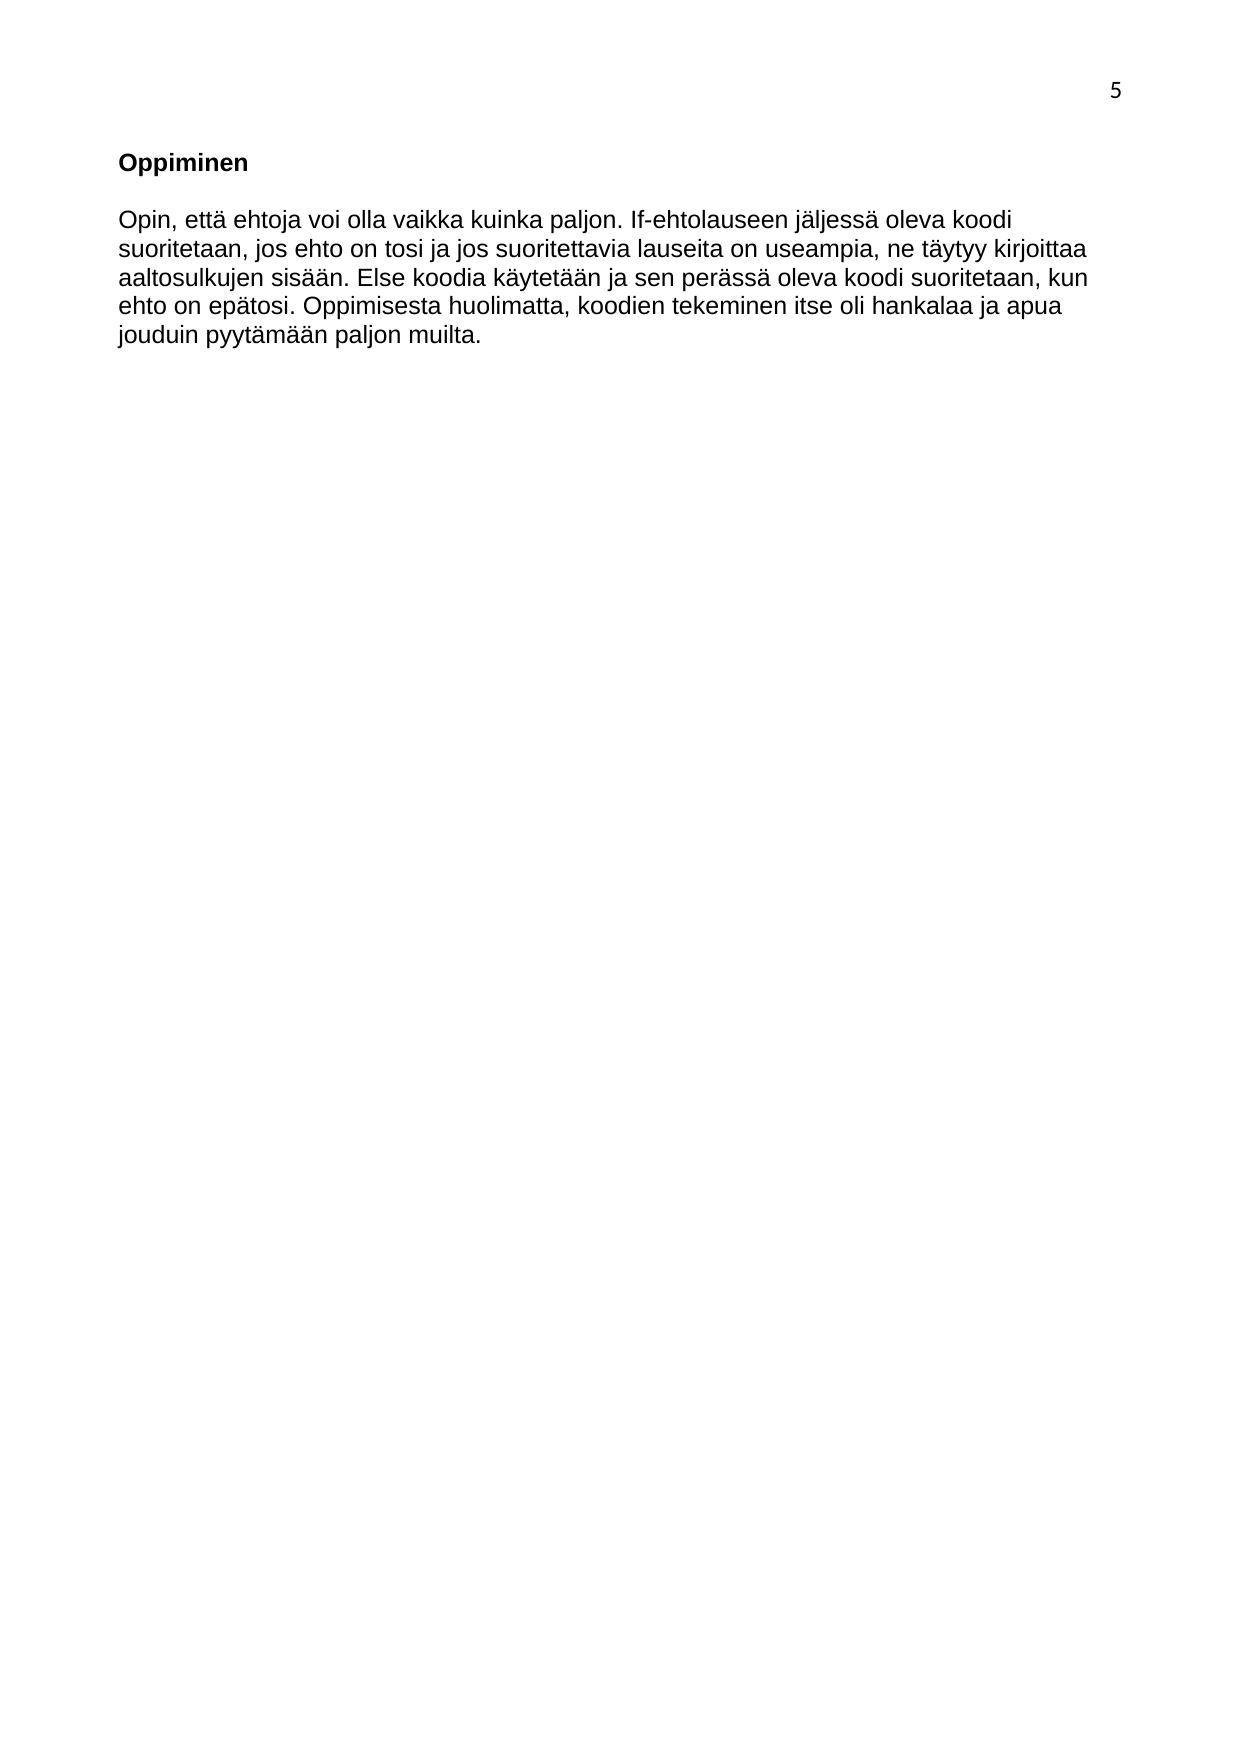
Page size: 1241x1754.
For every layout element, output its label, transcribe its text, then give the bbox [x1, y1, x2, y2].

text Oppiminen [118, 148, 1122, 176]
text Opin, että ehtoja voi olla vaikka kuinka paljon. If-ehtolauseen jäljessä oleva koodi suoritetaan, jos ehto on tosi ja jos suoritettavia lauseita on useampia, ne täytyy kirjoittaa aaltosulkujen sisään. Else koodia käytetään ja sen perässä oleva koodi suoritetaan, kun ehto on epätosi. Oppimisesta huolimatta, koodien tekeminen itse oli hankalaa ja apua jouduin pyytämään paljon muilta. [118, 205, 1122, 349]
